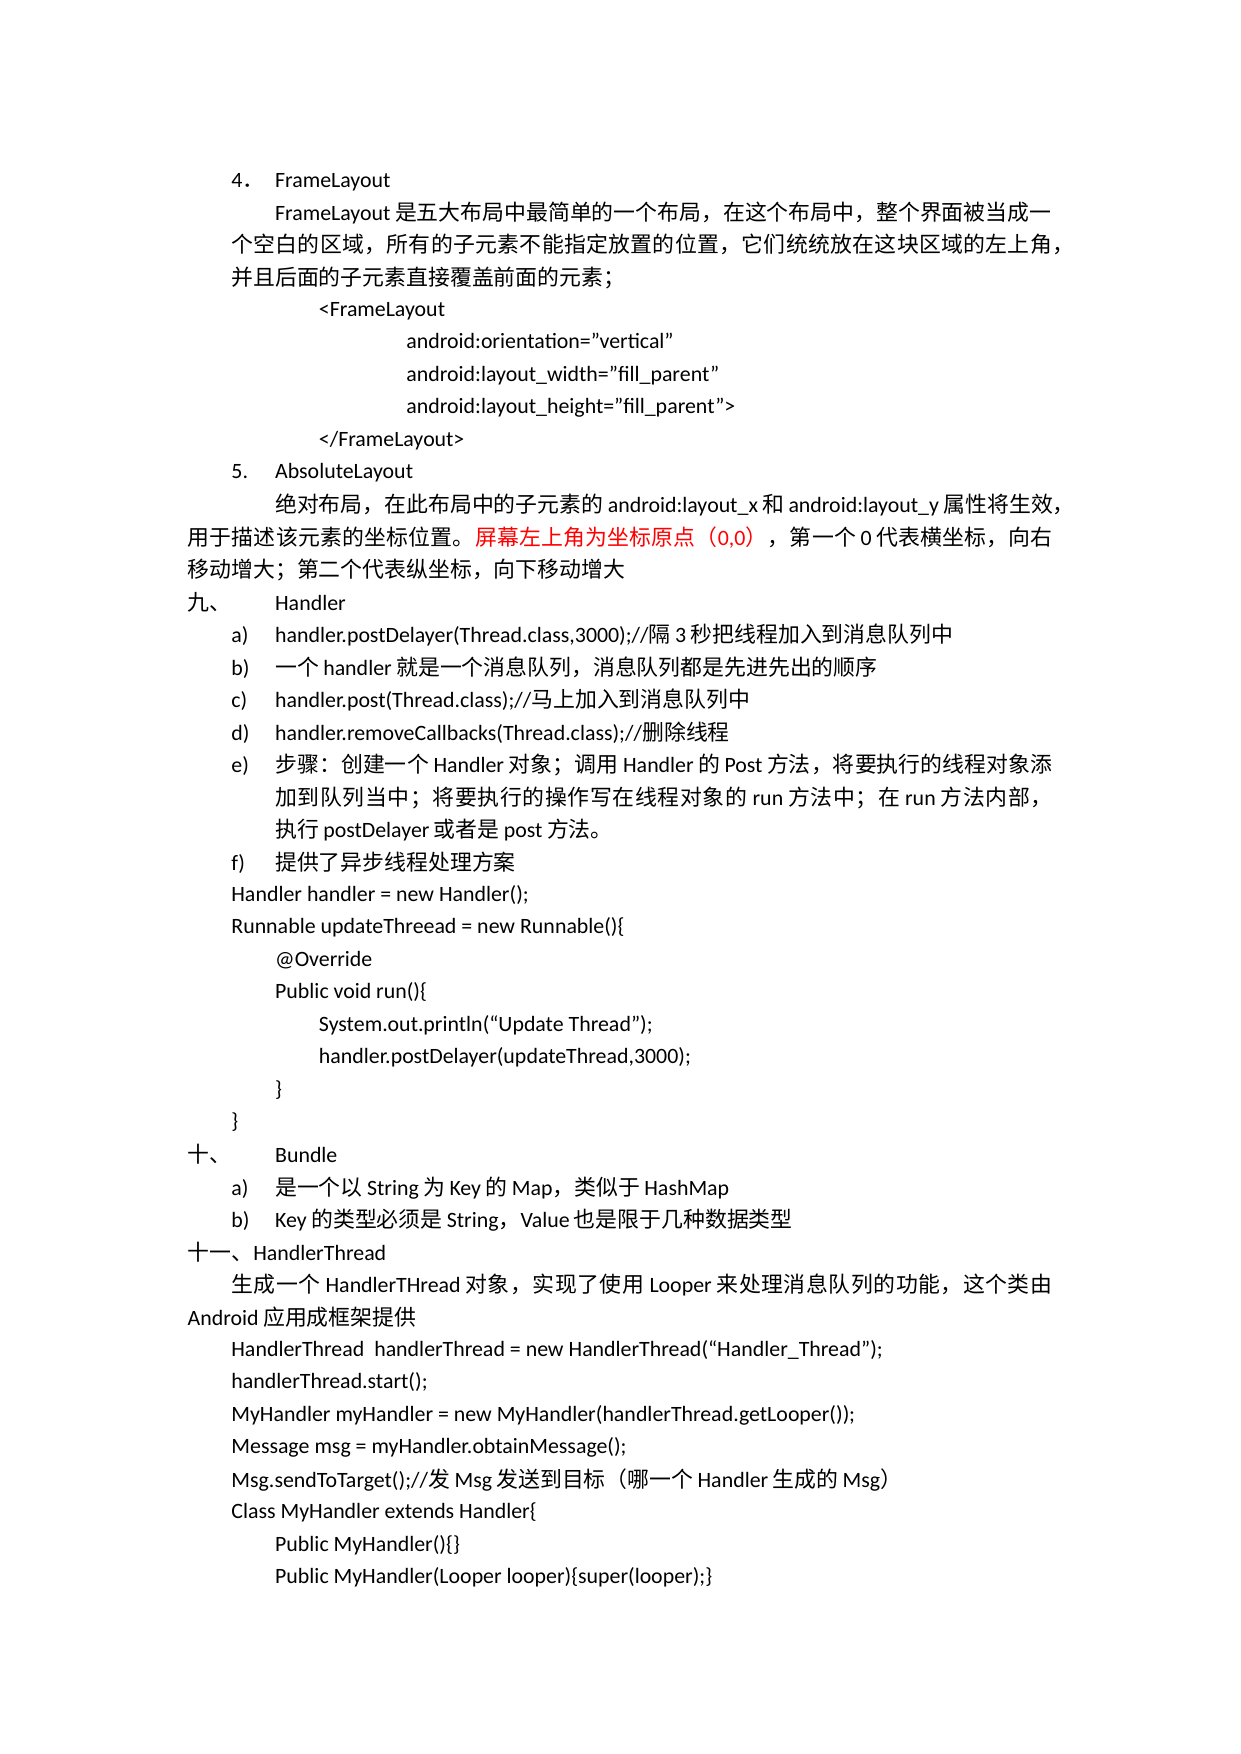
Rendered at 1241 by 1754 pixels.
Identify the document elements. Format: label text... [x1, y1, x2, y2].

list 步骤：创建一个Handler对象；调用Handler的Post方法，将要执行的线程对象添加到队列当中；将要执行的操作写在线程对象的run方法中；在run方法内部，执行postDelayer或者是post方法。 [231, 747, 1053, 844]
list handler.postDelayer(updateThread,3000); [231, 1039, 1053, 1072]
list handler.postDelayer(Thread.class,3000);//隔3秒把线程加入到消息队列中 [231, 617, 1053, 649]
text Msg.sendToTarget();//发Msg发送到目标（哪一个Handler生成的Msg） [187, 1462, 1053, 1494]
text Public MyHandler(Looper looper){super(looper);} [187, 1559, 1053, 1592]
text 绝对布局，在此布局中的子元素的android:layout_x和android:layout_y属性将生效，用于描述该元素的坐标位置。屏幕左上角为坐标原点（0,0），第一个0代表横坐标，向右移动增大；第二个代表纵坐标，向下移动增大 [187, 487, 1053, 584]
text </FrameLayout> [187, 422, 1053, 454]
text Public MyHandler(){} [187, 1527, 1053, 1559]
list Runnable updateThreead = new Runnable(){ [231, 909, 1053, 942]
list @Override [231, 942, 1053, 974]
list } [231, 1104, 1053, 1137]
text 5. AbsoluteLayout [187, 454, 1053, 487]
list 是一个以String为Key的Map，类似于HashMap [231, 1169, 1053, 1202]
list Handler [187, 584, 1053, 617]
list Public void run(){ [231, 974, 1053, 1007]
text android:orientation=”vertical” [362, 324, 1053, 357]
list 一个handler就是一个消息队列，消息队列都是先进先出的顺序 [231, 649, 1053, 682]
text FrameLayout是五大布局中最简单的一个布局，在这个布局中，整个界面被当成一个空白的区域，所有的子元素不能指定放置的位置，它们统统放在这块区域的左上角，并且后面的子元素直接覆盖前面的元素； [231, 194, 1053, 292]
text HandlerThread handlerThread = new HandlerThread(“Handler_Thread”); [187, 1332, 1053, 1364]
list Key的类型必须是String，Value也是限于几种数据类型 [231, 1202, 1053, 1234]
text Class MyHandler extends Handler{ [187, 1494, 1053, 1527]
text android:layout_height=”fill_parent”> [362, 389, 1053, 422]
text 十一、HandlerThread [187, 1234, 1053, 1267]
text 生成一个HandlerTHread对象，实现了使用Looper来处理消息队列的功能，这个类由Android应用成框架提供 [187, 1267, 1053, 1332]
list System.out.println(“Update Thread”); [231, 1007, 1053, 1039]
list 提供了异步线程处理方案 [231, 844, 1053, 877]
text android:layout_width=”fill_parent” [362, 357, 1053, 389]
list handler.removeCallbacks(Thread.class);//删除线程 [231, 714, 1053, 747]
text handlerThread.start(); [187, 1364, 1053, 1397]
text 4． FrameLayout [231, 162, 1053, 194]
text MyHandler myHandler = new MyHandler(handlerThread.getLooper()); [187, 1397, 1053, 1429]
list handler.post(Thread.class);//马上加入到消息队列中 [231, 682, 1053, 714]
text <FrameLayout [231, 292, 1053, 324]
list Handler handler = new Handler(); [231, 877, 1053, 909]
list Bundle [187, 1137, 1053, 1169]
list } [231, 1072, 1053, 1104]
text Message msg = myHandler.obtainMessage(); [187, 1429, 1053, 1462]
